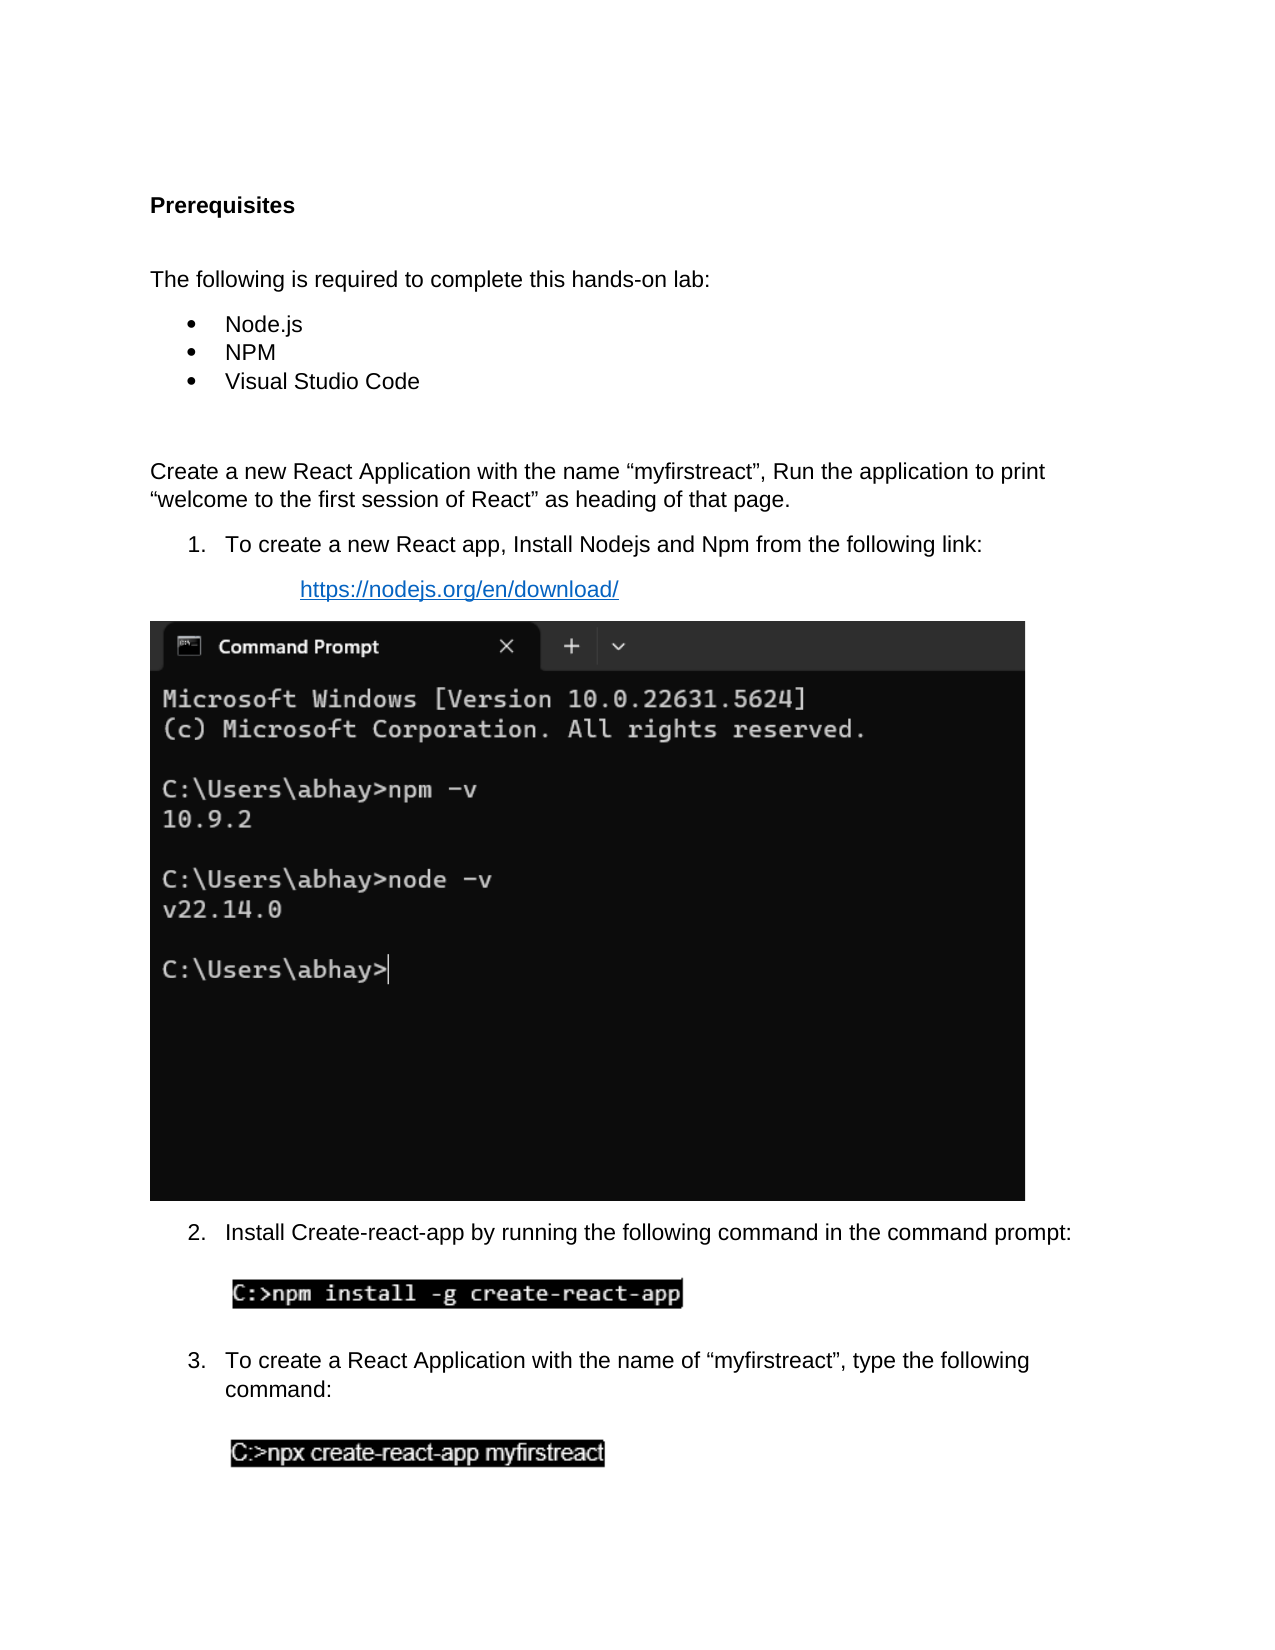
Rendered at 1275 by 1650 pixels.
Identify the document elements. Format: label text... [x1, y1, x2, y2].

picture [150, 621, 1025, 1201]
picture [225, 1276, 691, 1317]
list Install Create-react-app by running the following command in the command prompt: [187, 1219, 1125, 1246]
text Create a new React Application with the name “myfirstreact”, Run the application to print “welcome to the first session of React” as heading of that page. [150, 458, 1125, 513]
subtitle Prerequisites [150, 192, 1125, 218]
list Visual Studio Code [187, 368, 1125, 394]
list To create a React Application with the name of “myfirstreact”, type the following command: [187, 1347, 1125, 1402]
list To create a new React app, Install Nodejs and Npm from the following link: [187, 531, 1125, 558]
list NPM [187, 339, 1125, 366]
list Node.js [187, 311, 1125, 337]
picture [225, 1432, 616, 1477]
text The following is required to complete this hands-on lab: [150, 266, 1125, 292]
text https://nodejs.org/en/download/ [262, 576, 1125, 603]
